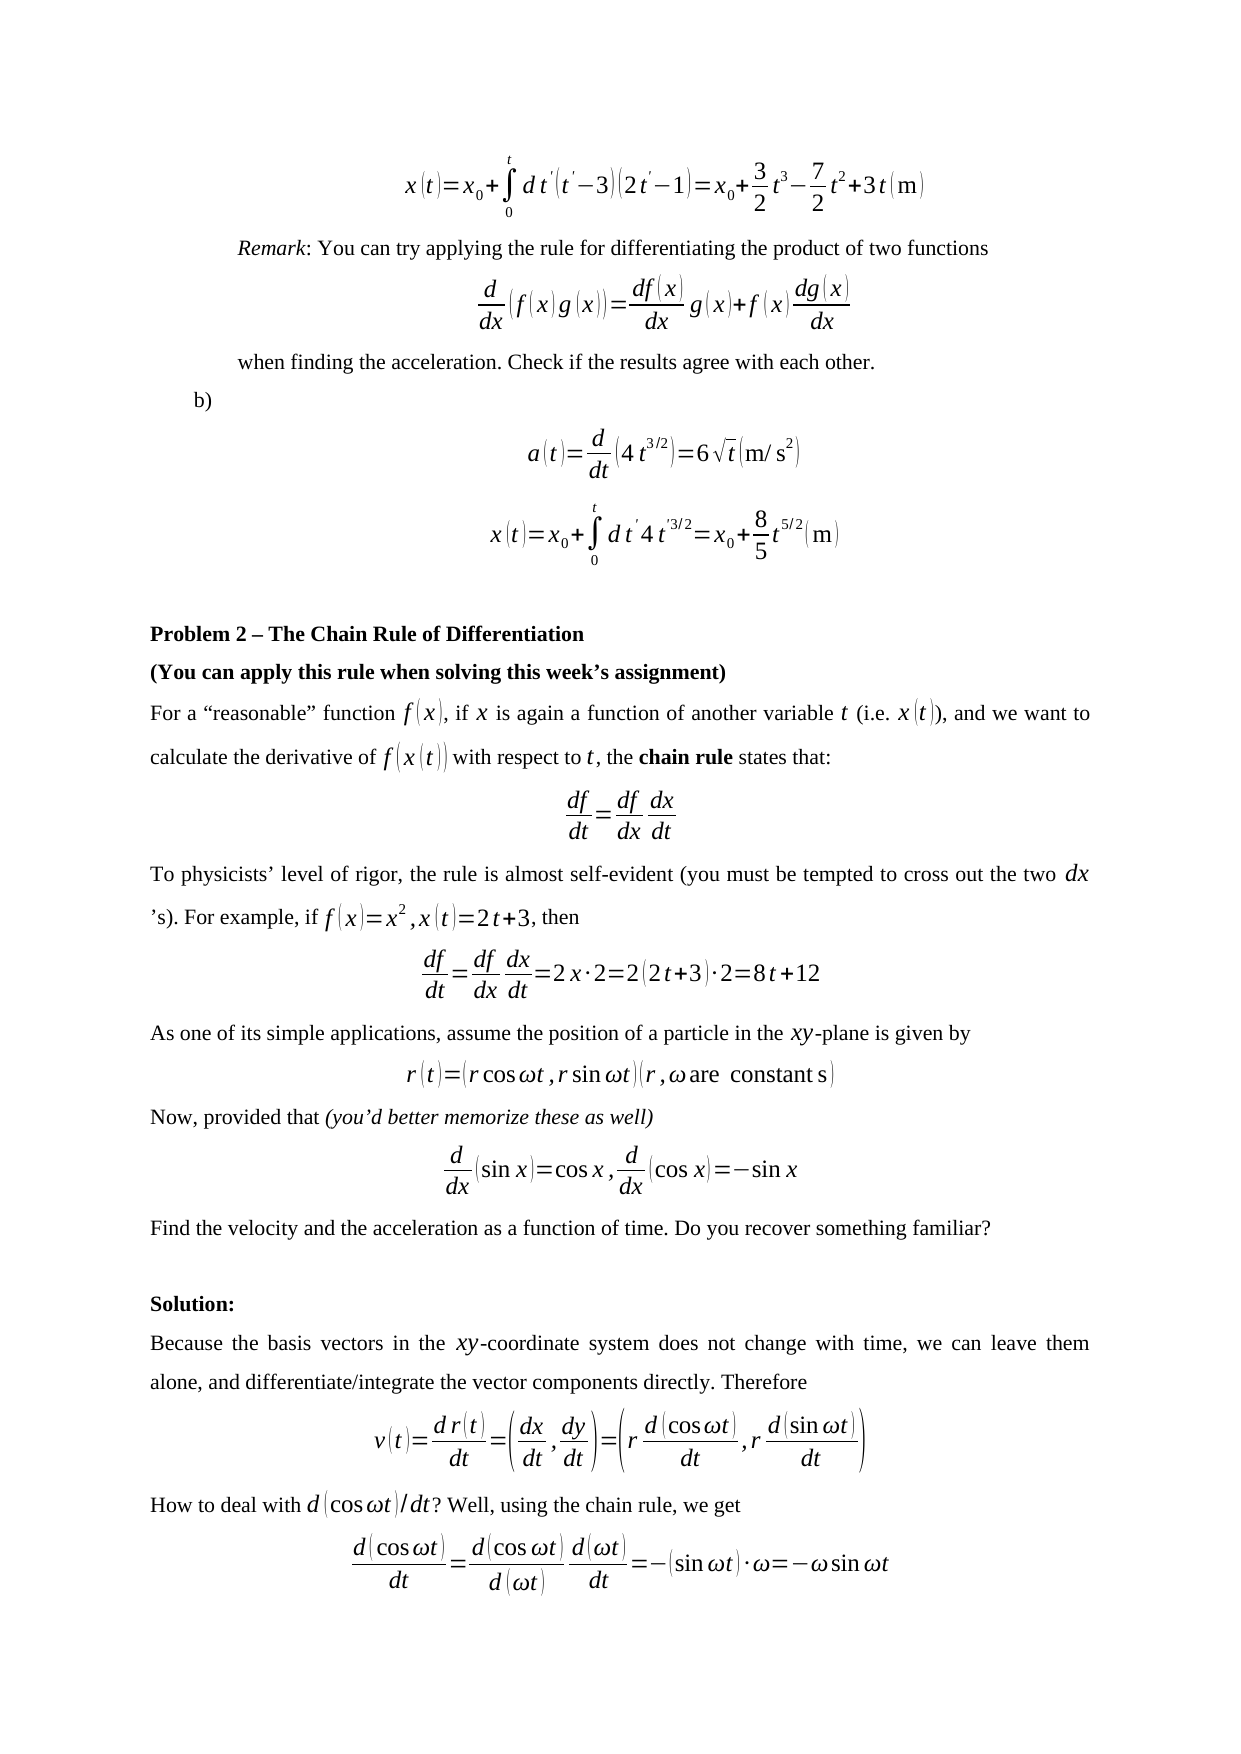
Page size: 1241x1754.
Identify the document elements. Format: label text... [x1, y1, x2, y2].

list when finding the acceleration. Check if the results agree with each other. [237, 349, 1090, 374]
text (You can apply this rule when solving this week’s assignment) [150, 659, 1090, 684]
text Find the velocity and the acceleration as a function of time. Do you recover something familiar? [150, 1215, 1090, 1240]
text Solution: [150, 1291, 1090, 1316]
text To physicists’ level of rigor, the rule is almost self-evident (you must be tempted to cross out the two ’s). For example, if , then [150, 860, 1090, 933]
text Now, provided that (you’d better memorize these as well) [150, 1104, 1090, 1129]
text For a “reasonable” function , if is again a function of another variable (i.e. ), and we want to calculate the derivative of with respect to , the chain rule states that: [150, 697, 1090, 774]
list Remark: You can try applying the rule for differentiating the product of two functions [237, 235, 1090, 260]
text As one of its simple applications, assume the position of a particle in the -plane is given by [150, 1019, 1090, 1046]
text Problem 2 – The Chain Rule of Differentiation [150, 621, 1090, 646]
text How to deal with ? Well, using the chain rule, we get [150, 1489, 1090, 1520]
text Because the basis vectors in the -coordinate system does not change with time, we can leave them alone, and differentiate/integrate the vector components directly. Therefore [150, 1328, 1090, 1394]
